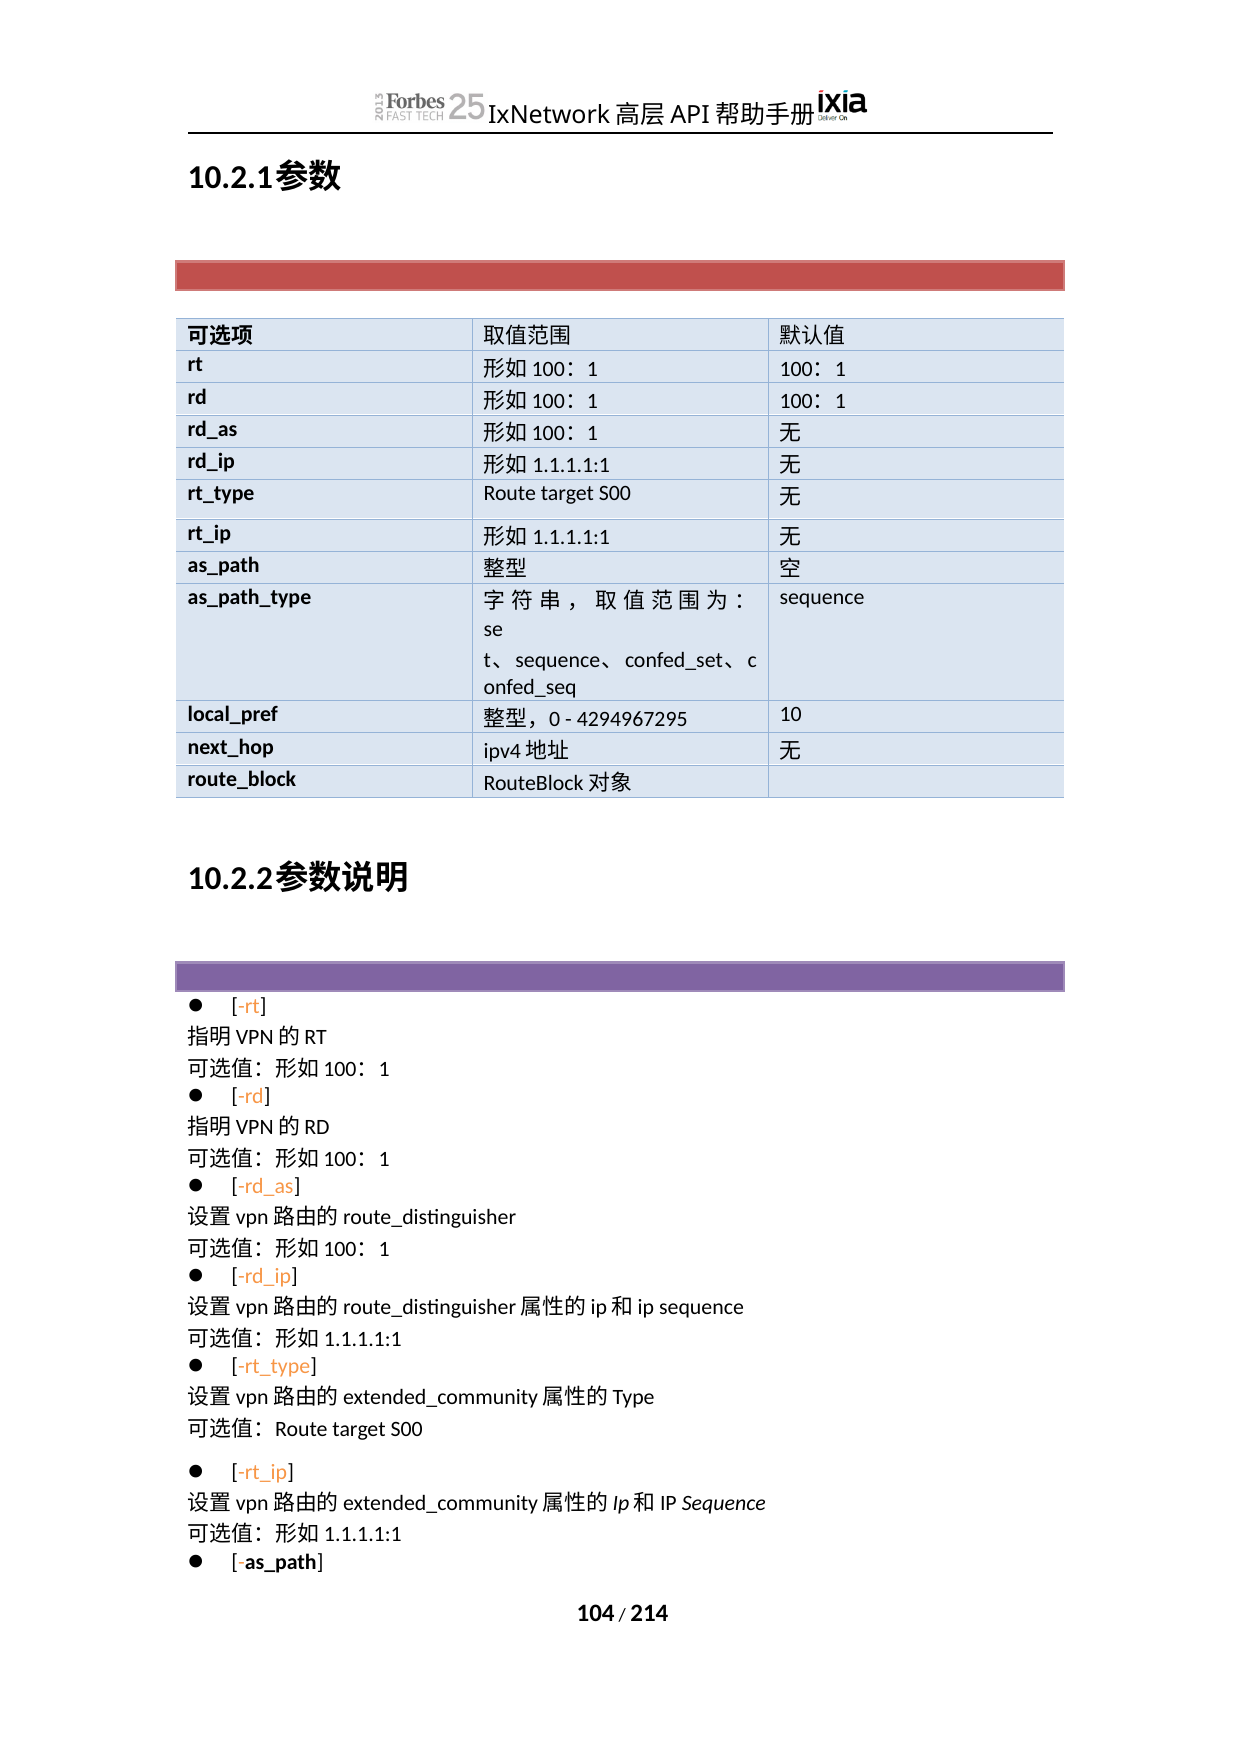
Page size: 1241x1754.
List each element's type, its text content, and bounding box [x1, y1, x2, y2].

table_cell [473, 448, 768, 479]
list [-as_path] [187, 1548, 1053, 1575]
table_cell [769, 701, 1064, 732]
subtitle 参数说明 [187, 851, 1053, 899]
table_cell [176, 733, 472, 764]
list [-rt] [187, 992, 1053, 1019]
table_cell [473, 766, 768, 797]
text 可选值：形如100：1 [187, 1051, 1053, 1082]
text 指明VPN的RD [187, 1109, 1053, 1141]
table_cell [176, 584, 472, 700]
list [-rd_as] [187, 1172, 1053, 1199]
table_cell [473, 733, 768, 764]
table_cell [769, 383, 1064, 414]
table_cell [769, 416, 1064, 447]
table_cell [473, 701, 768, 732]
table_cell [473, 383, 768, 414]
list [-rt_ip] [187, 1458, 1053, 1485]
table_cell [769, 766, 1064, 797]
text 设置vpn路由的route_distinguisher [187, 1199, 1053, 1231]
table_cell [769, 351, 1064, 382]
text 可选值：形如100：1 [187, 1141, 1053, 1172]
text 可选值：形如 1.1.1.1:1 [187, 1321, 1053, 1352]
text 可选值：Route target S00 [187, 1411, 1053, 1442]
picture [814, 88, 868, 123]
text 设置vpn路由的route_distinguisher属性的ip和ip sequence [187, 1289, 1053, 1321]
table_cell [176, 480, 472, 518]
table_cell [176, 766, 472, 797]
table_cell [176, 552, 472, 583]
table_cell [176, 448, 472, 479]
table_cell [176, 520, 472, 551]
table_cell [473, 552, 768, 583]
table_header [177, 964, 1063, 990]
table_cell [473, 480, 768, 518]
text 可选值：形如100：1 [187, 1231, 1053, 1262]
picture [372, 90, 488, 123]
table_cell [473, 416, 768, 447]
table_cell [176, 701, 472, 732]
text 设置vpn路由的extended_community属性的Ip和IP Sequence [187, 1485, 1053, 1516]
list [-rd] [187, 1082, 1053, 1109]
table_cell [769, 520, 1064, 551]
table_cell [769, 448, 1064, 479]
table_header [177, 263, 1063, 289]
text 指明VPN的RT [187, 1019, 1053, 1051]
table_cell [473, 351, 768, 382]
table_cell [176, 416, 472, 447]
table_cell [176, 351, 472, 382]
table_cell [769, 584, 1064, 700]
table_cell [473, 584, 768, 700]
text 设置vpn路由的extended_community属性的Type [187, 1379, 1053, 1411]
list [-rt_type] [187, 1352, 1053, 1379]
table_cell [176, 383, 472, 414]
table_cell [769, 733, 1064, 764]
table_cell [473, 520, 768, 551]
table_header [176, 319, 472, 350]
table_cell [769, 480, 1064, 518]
list [-rd_ip] [187, 1262, 1053, 1289]
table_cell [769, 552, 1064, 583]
subtitle 参数 [187, 150, 1053, 198]
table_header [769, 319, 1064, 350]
text 可选值：形如 1.1.1.1:1 [187, 1516, 1053, 1548]
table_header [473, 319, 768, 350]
